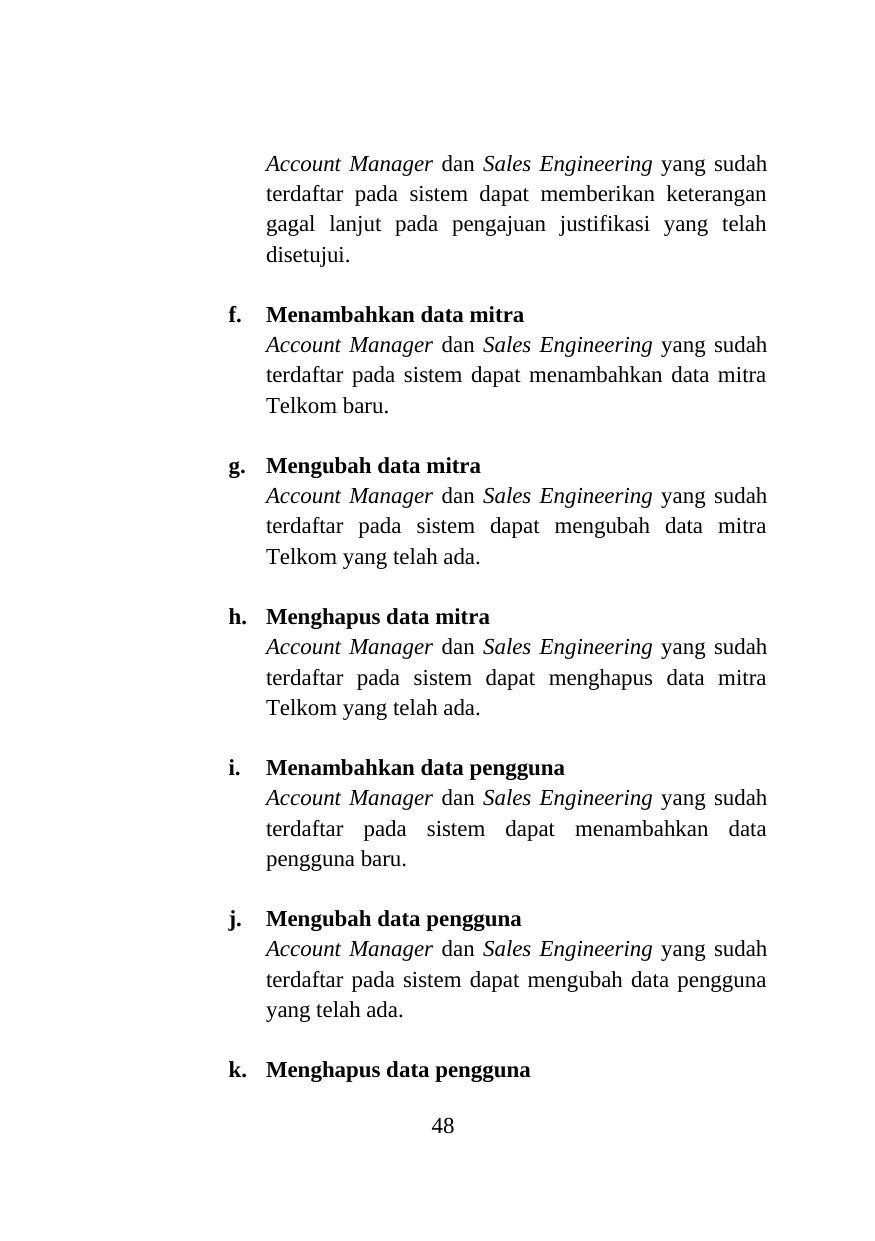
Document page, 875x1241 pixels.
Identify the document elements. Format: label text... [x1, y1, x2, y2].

list Account Manager dan Sales Engineering yang sudah terdaftar pada sistem dapat memberikan keterangan gagal lanjut pada pengajuan justifikasi yang telah disetujui. [266, 150, 767, 267]
list Menambahkan data mitra [228, 301, 767, 327]
list Account Manager dan Sales Engineering yang sudah terdaftar pada sistem dapat menambahkan data mitra Telkom baru. [266, 331, 767, 418]
list Account Manager dan Sales Engineering yang sudah terdaftar pada sistem dapat menambahkan data pengguna baru. [266, 784, 767, 871]
list Menghapus data mitra [228, 603, 767, 629]
list Menghapus data pengguna [228, 1056, 767, 1083]
list Account Manager dan Sales Engineering yang sudah terdaftar pada sistem dapat menghapus data mitra Telkom yang telah ada. [266, 633, 767, 720]
list Mengubah data pengguna [228, 905, 767, 932]
list Mengubah data mitra [228, 452, 767, 478]
list Account Manager dan Sales Engineering yang sudah terdaftar pada sistem dapat mengubah data pengguna yang telah ada. [266, 935, 767, 1022]
list Account Manager dan Sales Engineering yang sudah terdaftar pada sistem dapat mengubah data mitra Telkom yang telah ada. [266, 482, 767, 569]
list Menambahkan data pengguna [228, 754, 767, 781]
